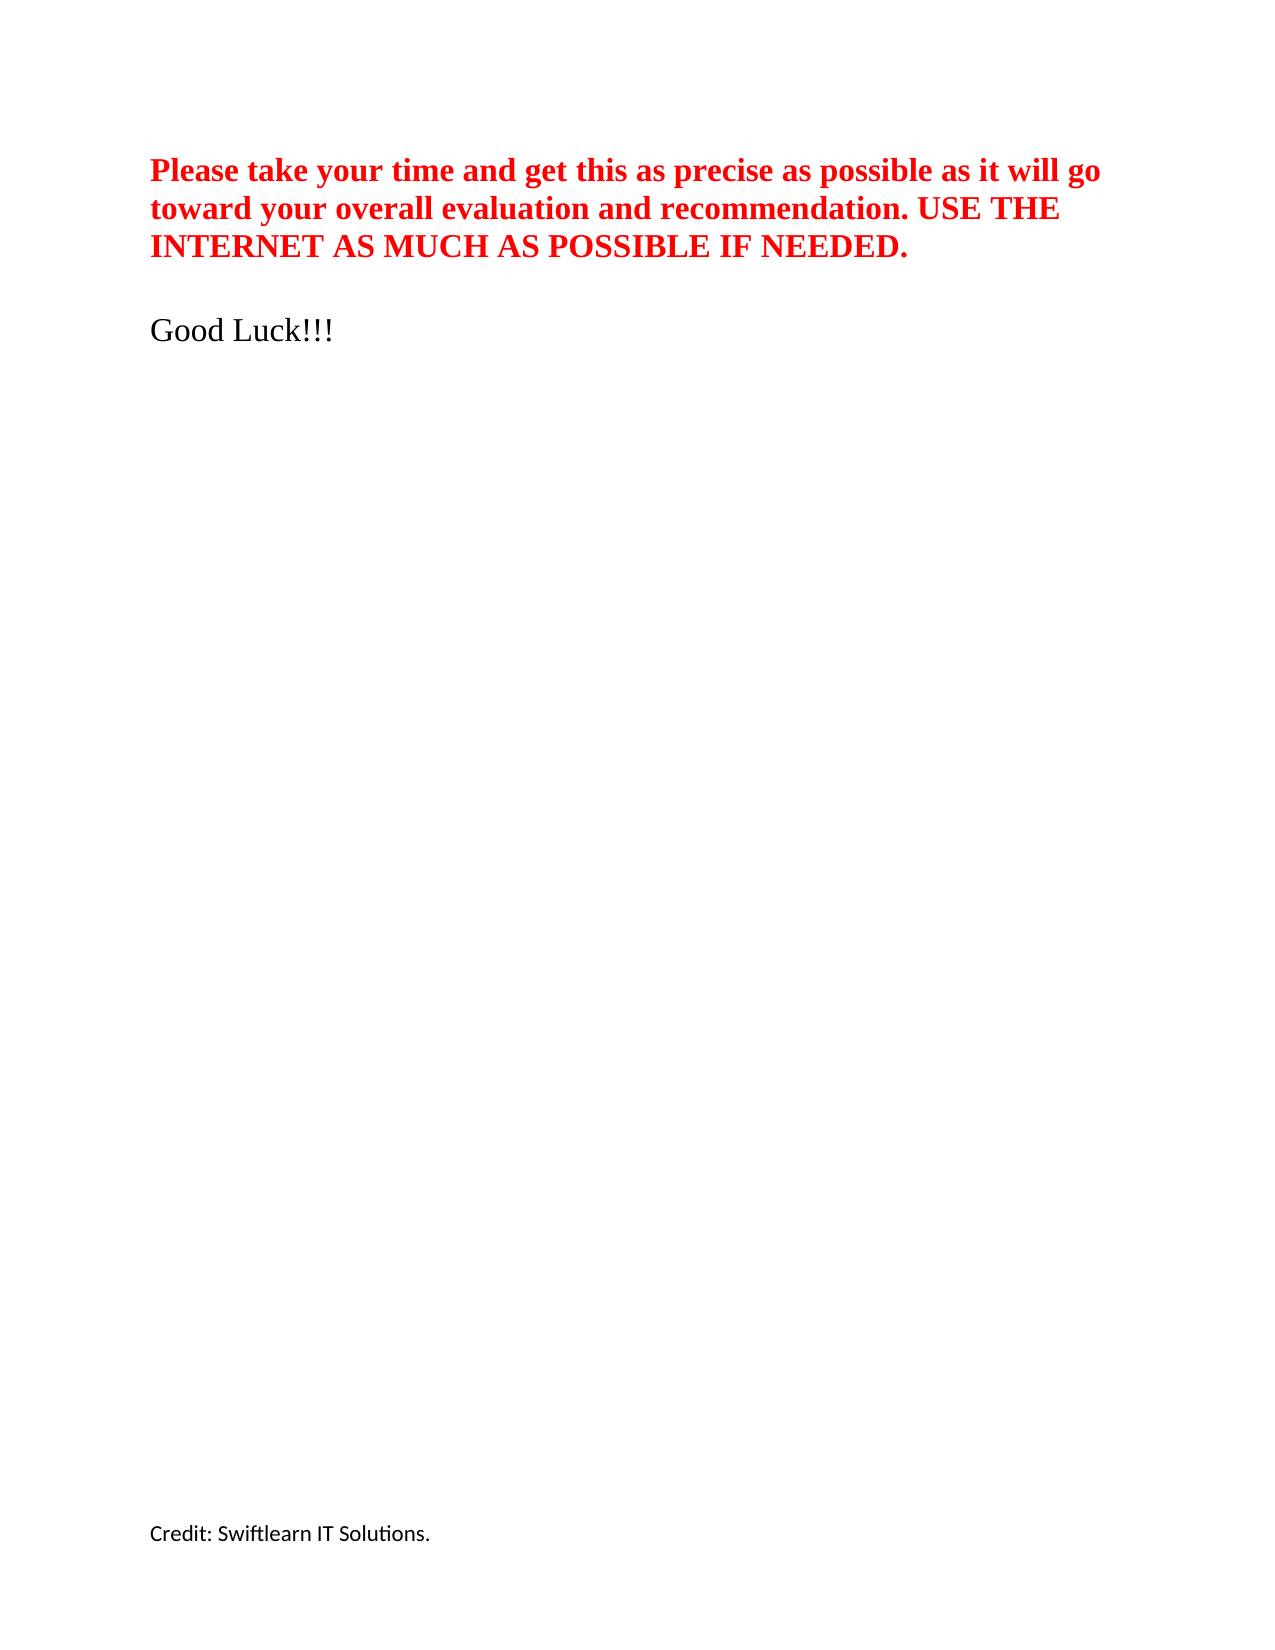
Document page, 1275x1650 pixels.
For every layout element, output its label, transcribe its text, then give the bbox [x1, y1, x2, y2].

text Good Luck!!! [150, 310, 1125, 349]
text Please take your time and get this as precise as possible as it will go toward your overall evaluation and recommendation. USE THE INTERNET AS MUCH AS POSSIBLE IF NEEDED. [150, 150, 1125, 265]
